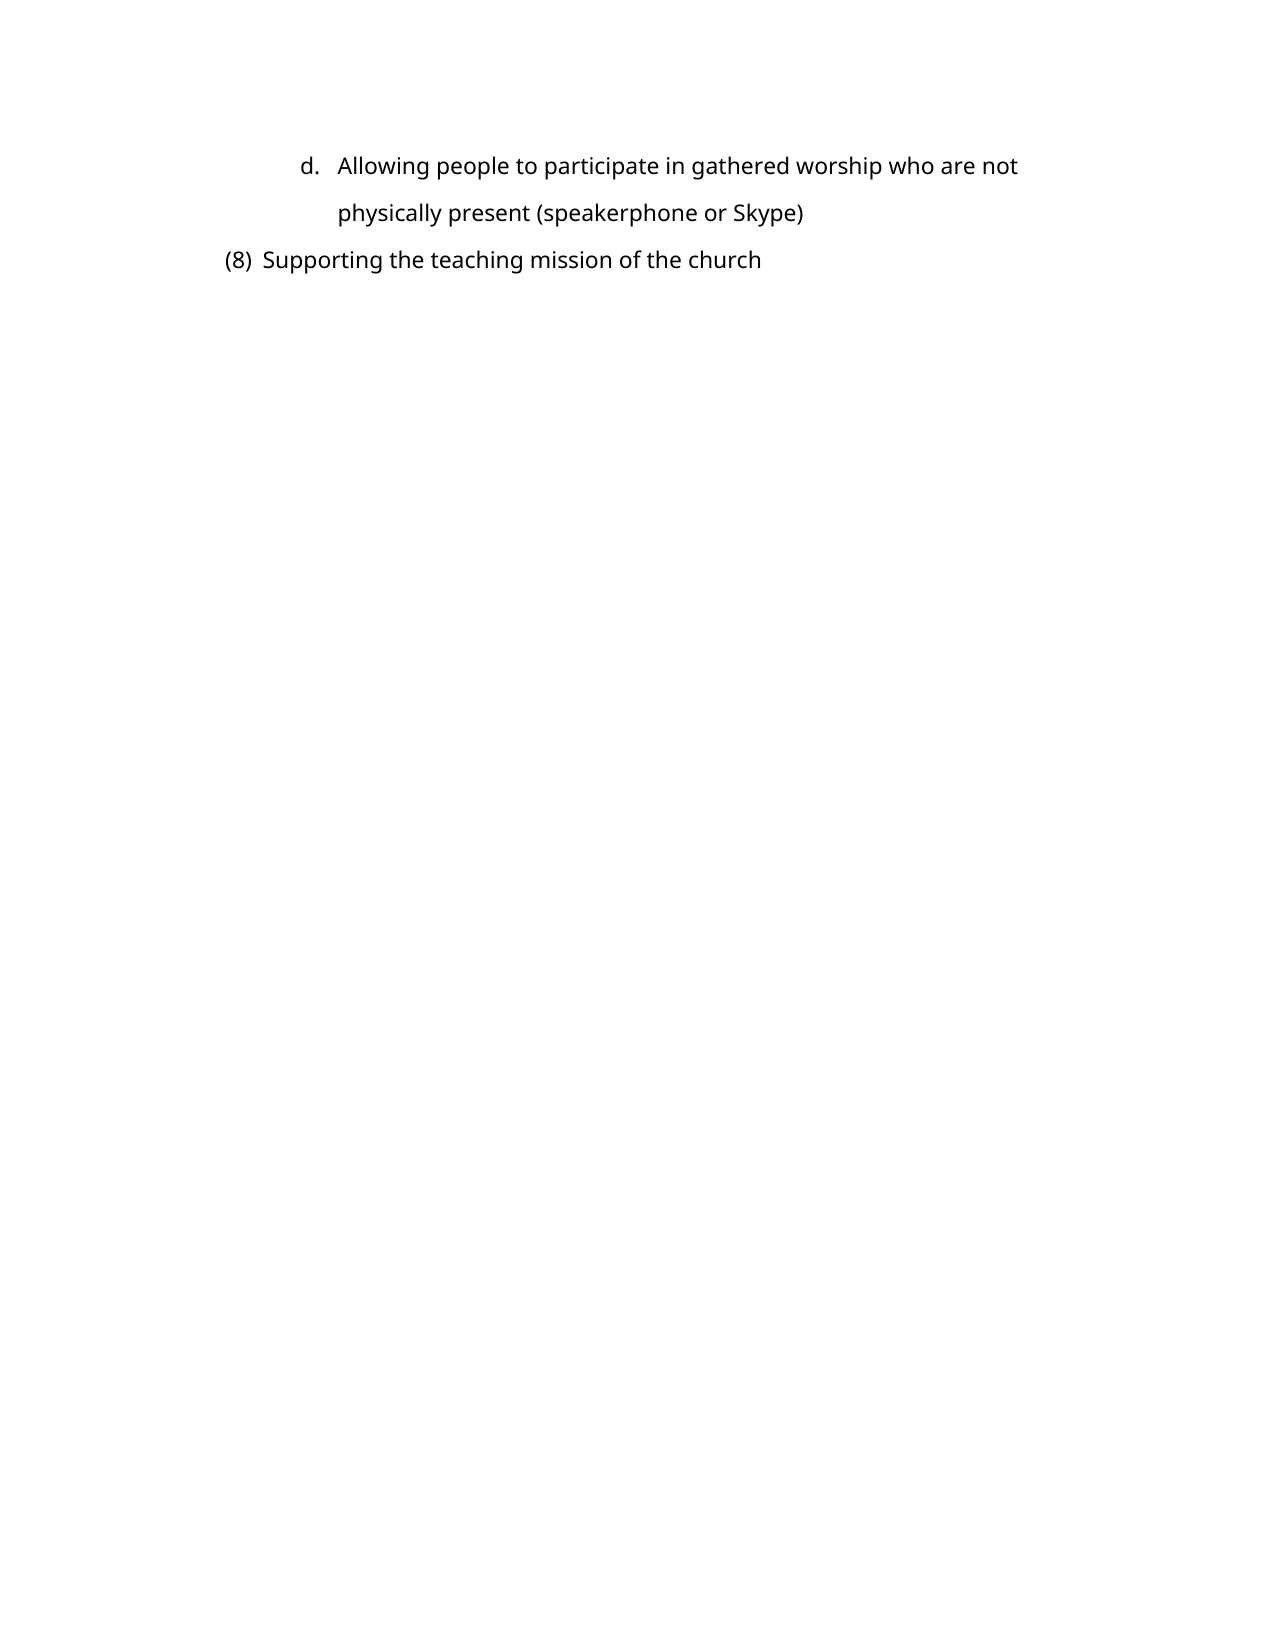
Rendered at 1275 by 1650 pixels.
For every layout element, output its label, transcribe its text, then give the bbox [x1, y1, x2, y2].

list Supporting the teaching mission of the church [225, 244, 1087, 275]
list Allowing people to participate in gathered worship who are not physically present (speakerphone or Skype) [300, 150, 1087, 228]
